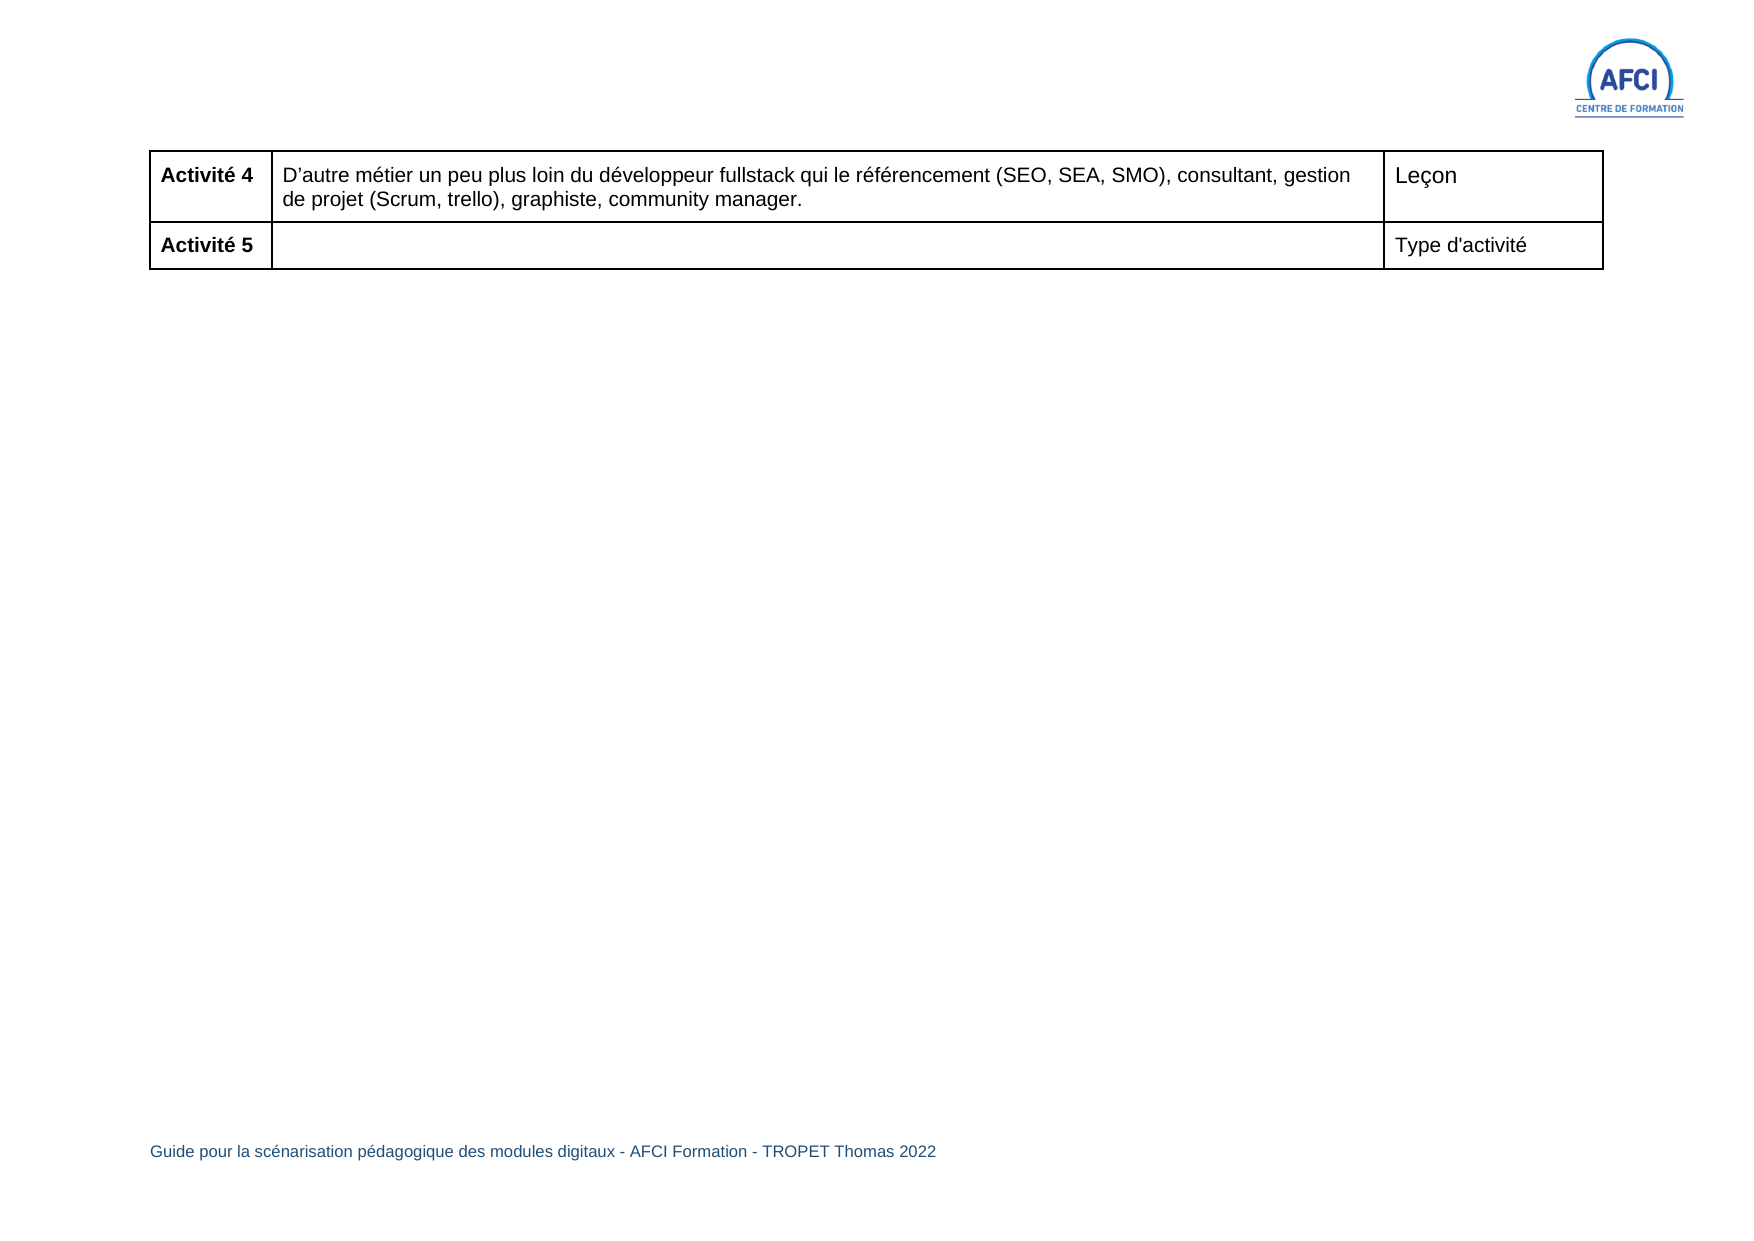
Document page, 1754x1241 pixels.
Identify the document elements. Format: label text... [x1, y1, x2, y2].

table_cell [273, 223, 1383, 268]
table_cell [1385, 223, 1602, 268]
table_cell [1385, 152, 1602, 221]
table_cell Activité 4 [151, 152, 271, 221]
table_cell D’autre métier un peu plus loin du développeur fullstack qui le référencement (SEO, SEA, SMO), consultant, gestion de projet (Scrum, trello), graphiste, community manager. [273, 152, 1383, 221]
picture [1575, 23, 1684, 132]
table_cell Activité 5 [151, 223, 271, 268]
